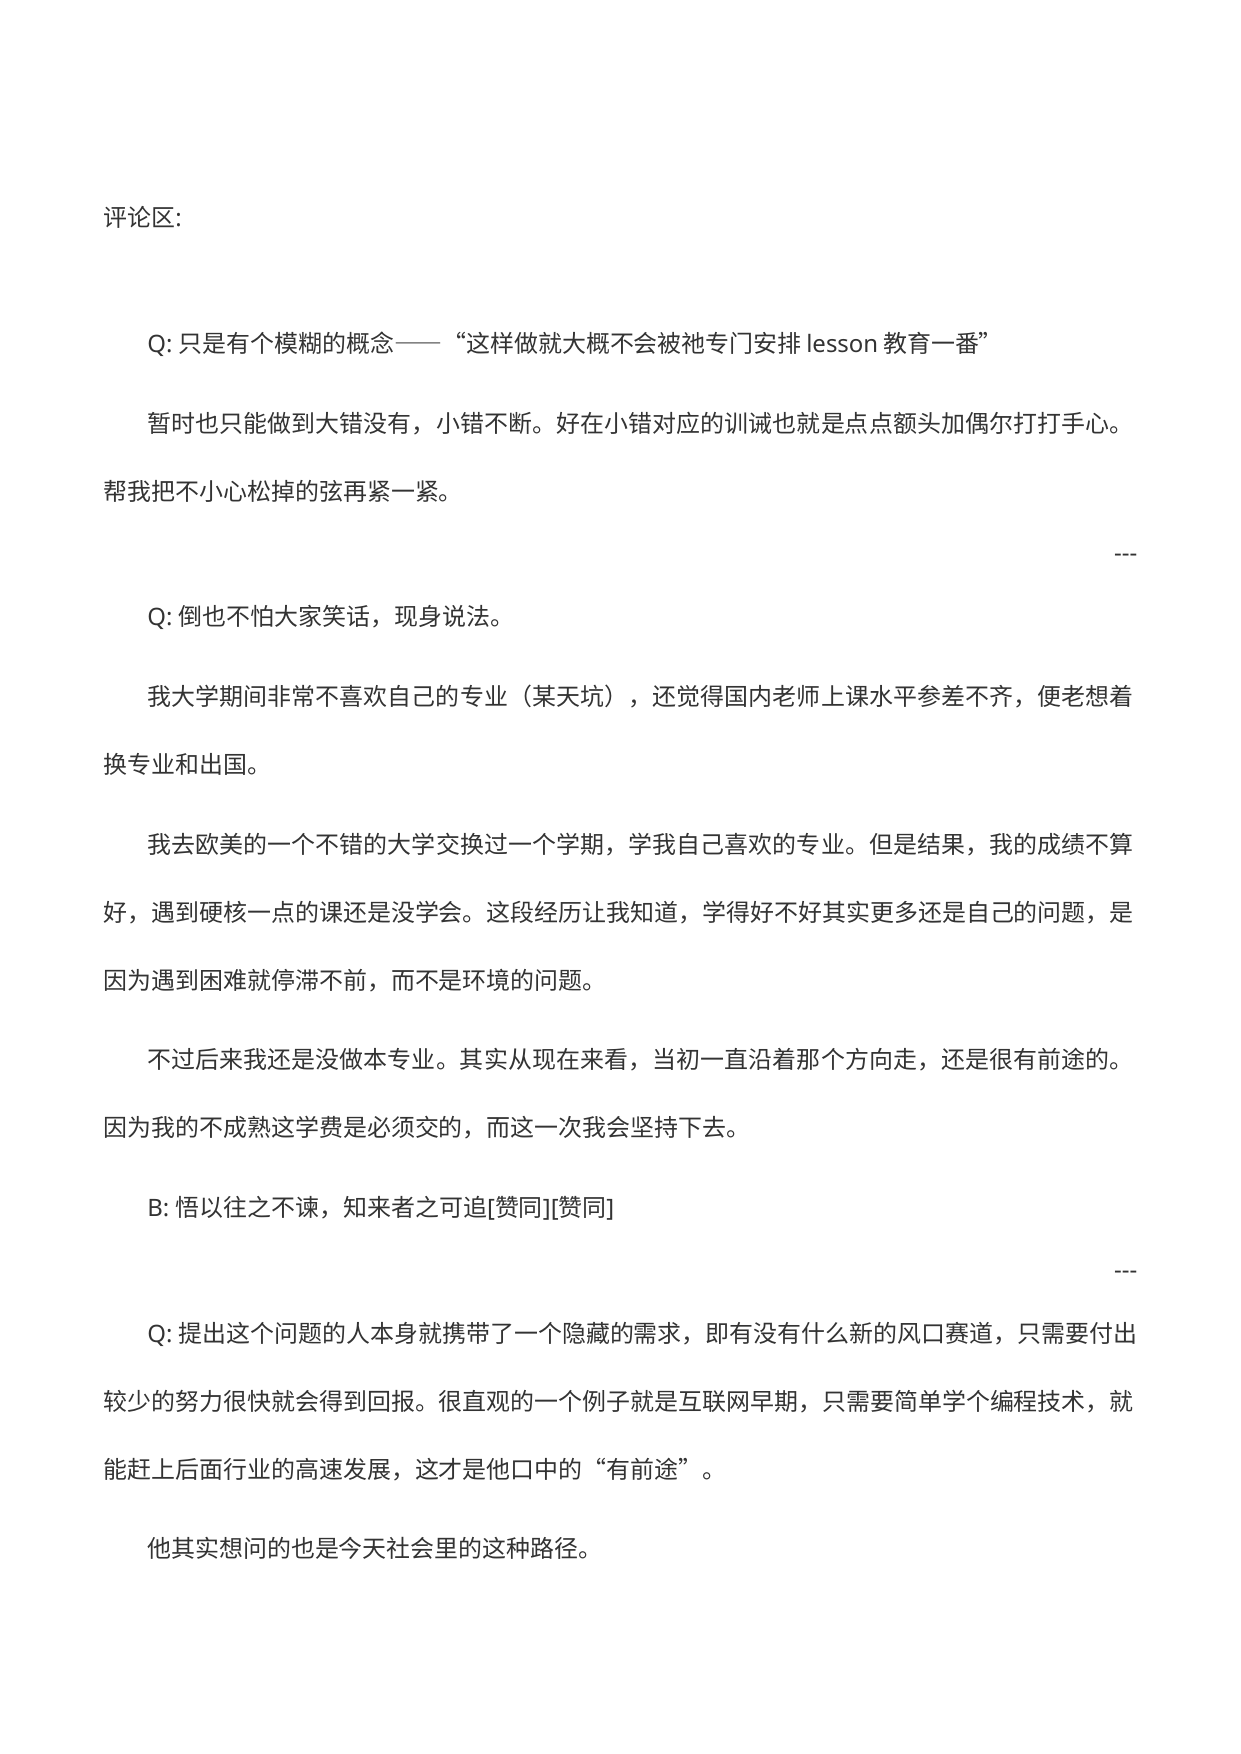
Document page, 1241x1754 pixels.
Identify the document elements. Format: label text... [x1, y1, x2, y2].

text 他其实想问的也是今天社会里的这种路径。 [103, 1513, 1137, 1581]
text 我大学期间非常不喜欢自己的专业（某天坑），还觉得国内老师上课水平参差不齐，便老想着换专业和出国。 [103, 661, 1137, 797]
text --- [103, 1252, 1137, 1286]
text 暂时也只能做到大错没有，小错不断。好在小错对应的训诫也就是点点额头加偶尔打打手心。帮我把不小心松掉的弦再紧一紧。 [103, 388, 1137, 524]
text 不过后来我还是没做本专业。其实从现在来看，当初一直沿着那个方向走，还是很有前途的。因为我的不成熟这学费是必须交的，而这一次我会坚持下去。 [103, 1024, 1137, 1160]
text 我去欧美的一个不错的大学交换过一个学期，学我自己喜欢的专业。但是结果，我的成绩不算好，遇到硬核一点的课还是没学会。这段经历让我知道，学得好不好其实更多还是自己的问题，是因为遇到困难就停滞不前，而不是环境的问题。 [103, 809, 1137, 1013]
text 评论区: [103, 182, 1137, 250]
text Q: 只是有个模糊的概念——“这样做就大概不会被祂专门安排lesson教育一番” [103, 308, 1137, 376]
text Q: 提出这个问题的人本身就携带了一个隐藏的需求，即有没有什么新的风口赛道，只需要付出较少的努力很快就会得到回报。很直观的一个例子就是互联网早期，只需要简单学个编程技术，就能赶上后面行业的高速发展，这才是他口中的“有前途”。 [103, 1298, 1137, 1502]
text Q: 倒也不怕大家笑话，现身说法。 [103, 581, 1137, 649]
text B: 悟以往之不谏，知来者之可追[赞同][赞同] [103, 1172, 1137, 1240]
text --- [103, 536, 1137, 569]
